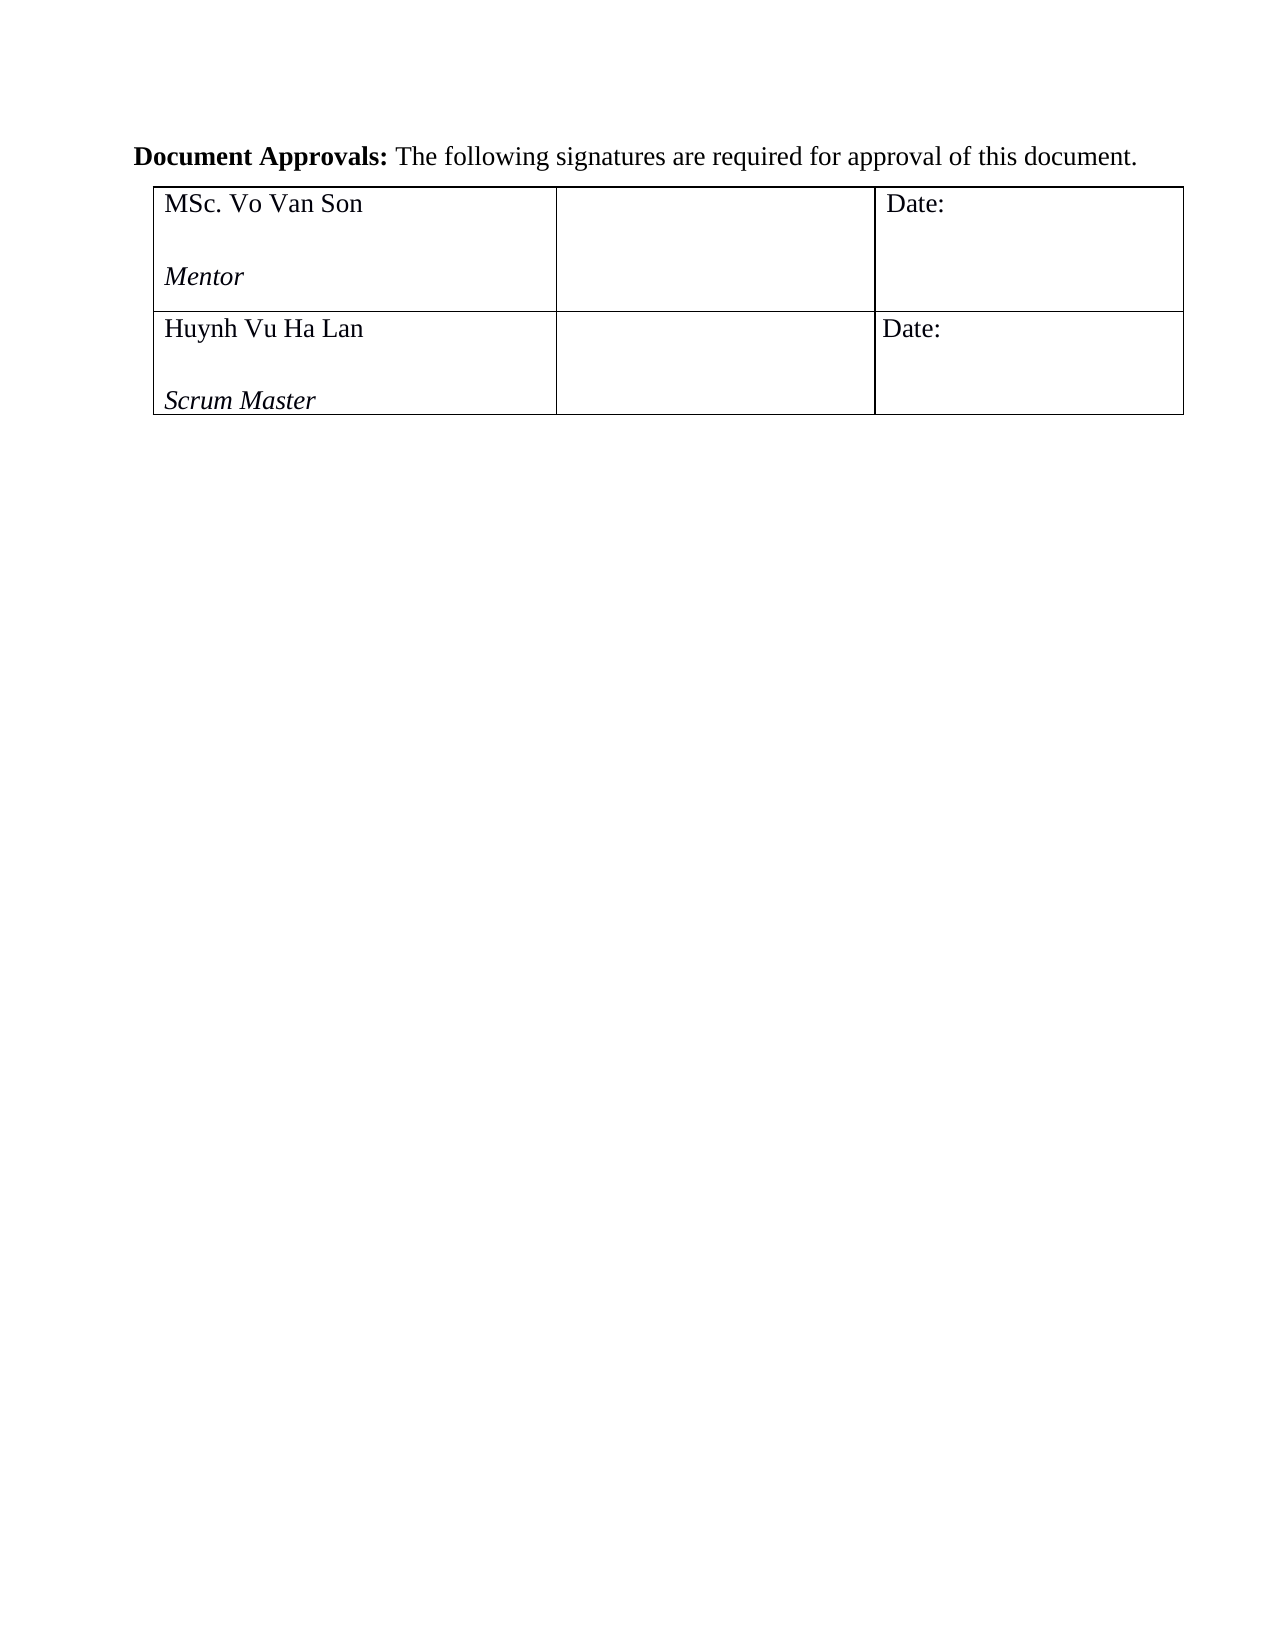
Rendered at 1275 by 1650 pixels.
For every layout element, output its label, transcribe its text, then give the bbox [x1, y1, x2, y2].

table_cell Huynh Vu Ha Lan Scrum Master [154, 312, 556, 414]
text Document Approvals: The following signatures are required for approval of this document. [133, 139, 1142, 171]
table_header [557, 188, 874, 311]
table_header Date: [876, 188, 1183, 311]
table_header MSc. Vo Van Son Mentor [154, 188, 556, 311]
table_cell [557, 312, 874, 414]
table_cell Date: [876, 312, 1183, 414]
